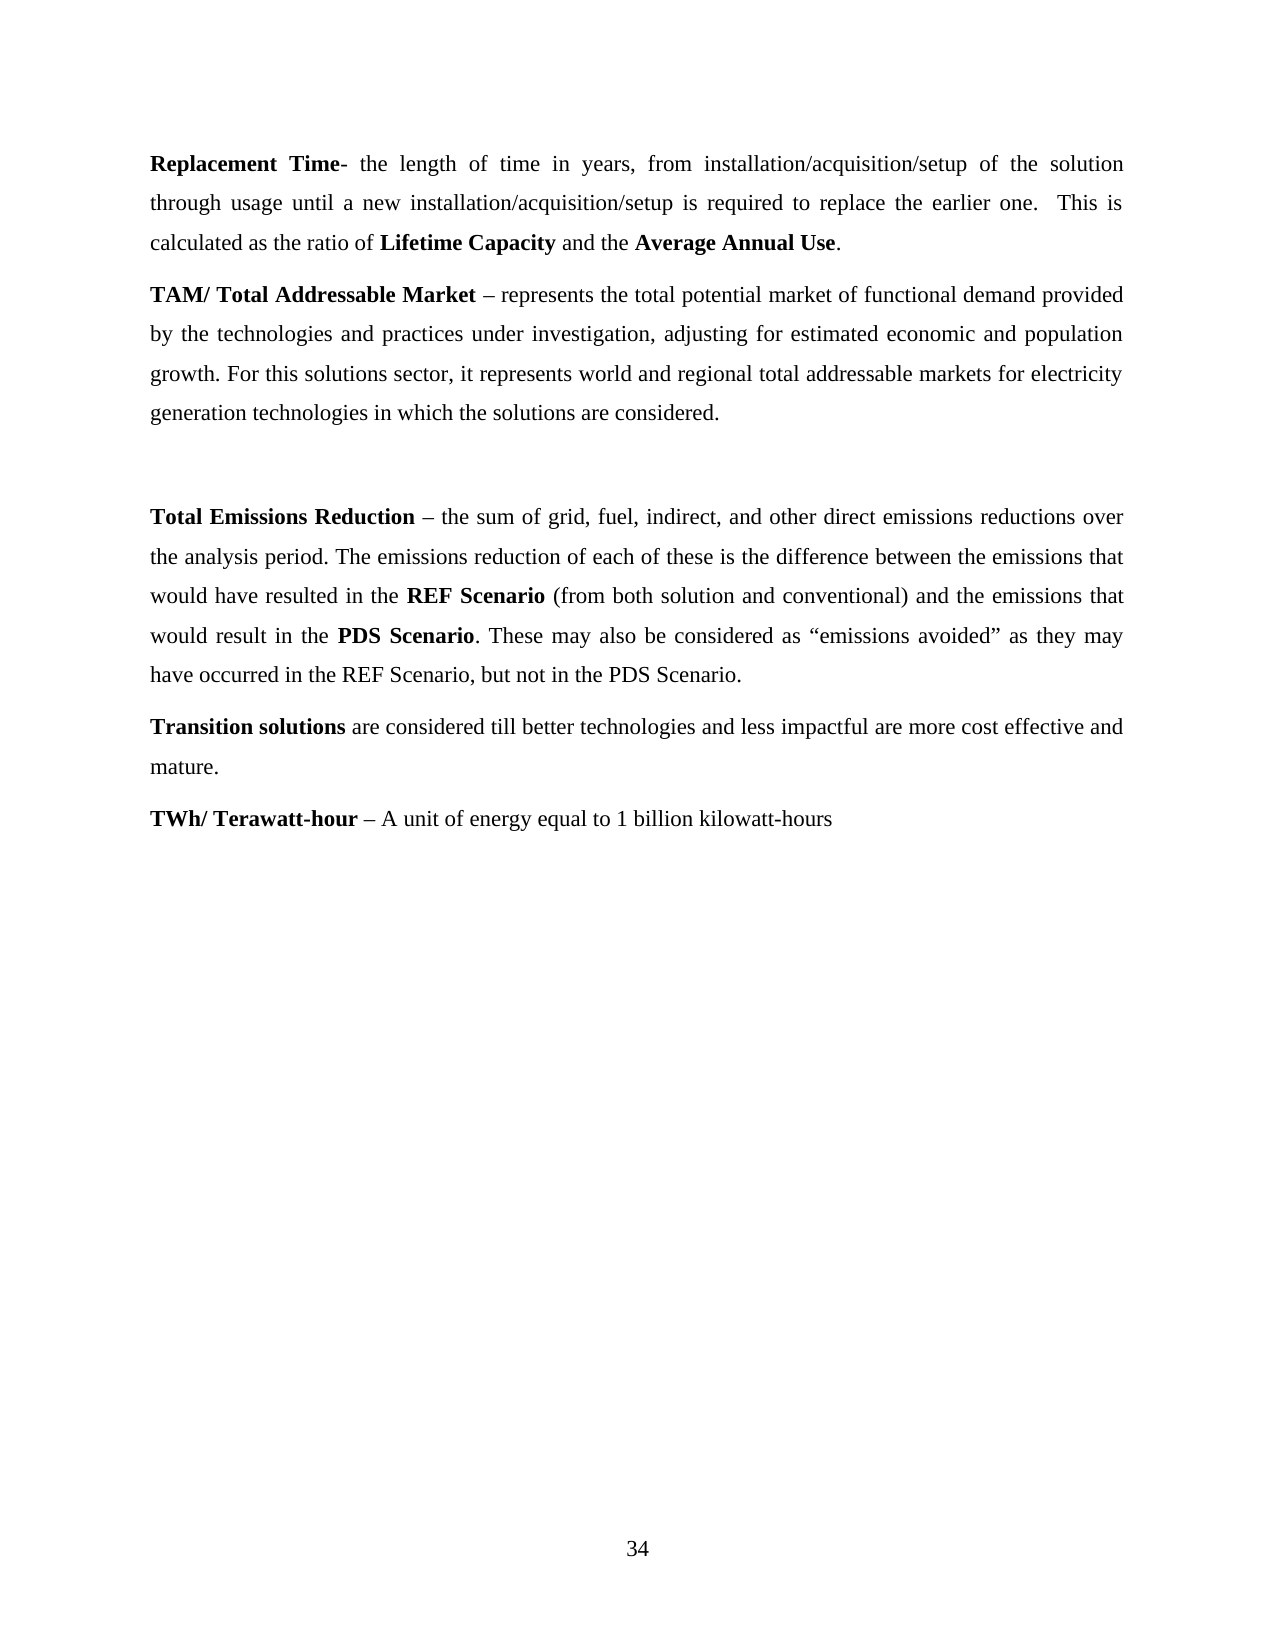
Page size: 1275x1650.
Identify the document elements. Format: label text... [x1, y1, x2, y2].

text TWh/ Terawatt-hour – A unit of energy equal to 1 billion kilowatt-hours [150, 805, 1125, 831]
text Replacement Time- the length of time in years, from installation/acquisition/setup of the solution through usage until a new installation/acquisition/setup is required to replace the earlier one. This is calculated as the ratio of Lifetime Capacity and the Average Annual Use. [150, 150, 1125, 255]
text TAM/ Total Addressable Market – represents the total potential market of functional demand provided by the technologies and practices under investigation, adjusting for estimated economic and population growth. For this solutions sector, it represents world and regional total addressable markets for electricity generation technologies in which the solutions are considered. [150, 281, 1125, 426]
text Transition solutions are considered till better technologies and less impactful are more cost effective and mature. [150, 713, 1125, 779]
text Total Emissions Reduction – the sum of grid, fuel, indirect, and other direct emissions reductions over the analysis period. The emissions reduction of each of these is the difference between the emissions that would have resulted in the REF Scenario (from both solution and conventional) and the emissions that would result in the PDS Scenario. These may also be considered as “emissions avoided” as they may have occurred in the REF Scenario, but not in the PDS Scenario. [150, 503, 1125, 688]
